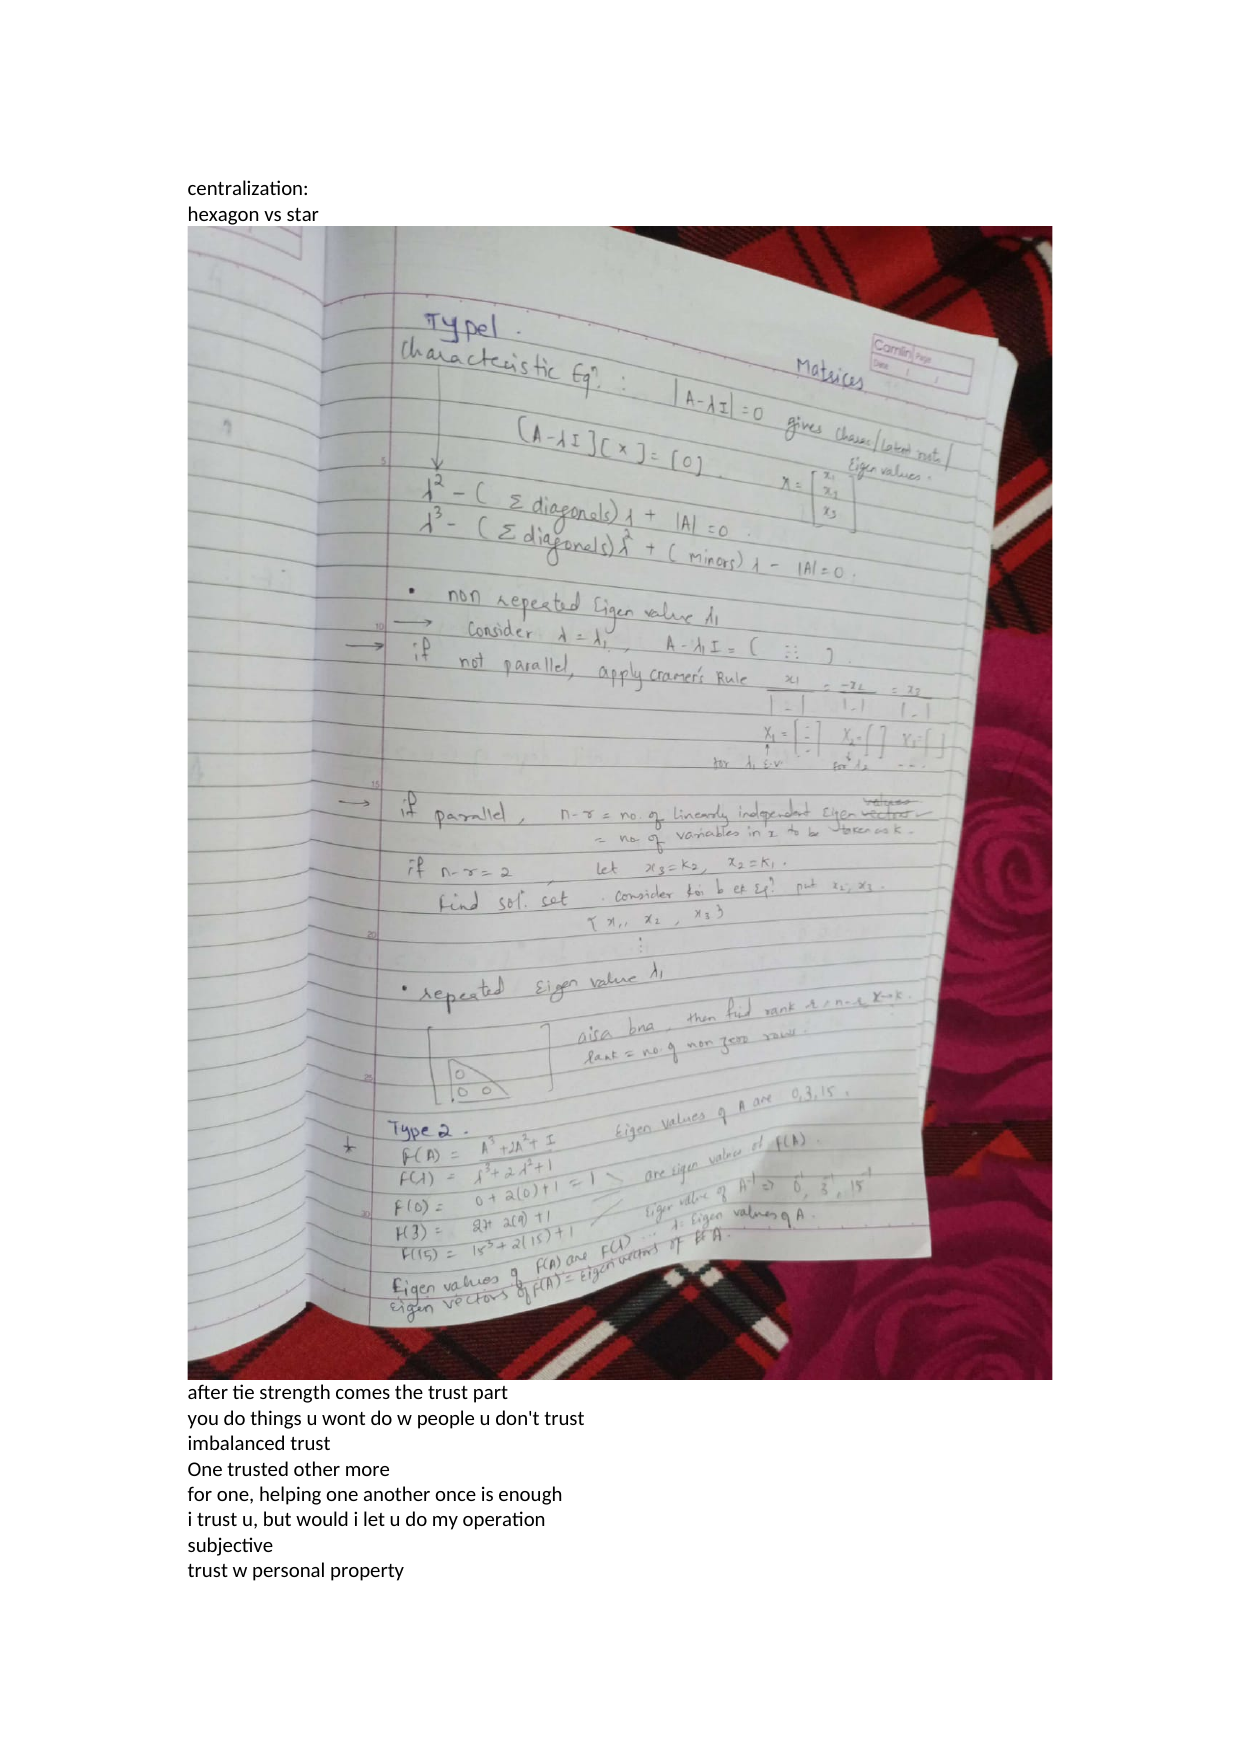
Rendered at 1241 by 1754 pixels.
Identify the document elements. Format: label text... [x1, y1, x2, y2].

text centralization: [187, 175, 1053, 201]
text hexagon vs star [187, 201, 1053, 226]
text imbalanced trust [187, 1430, 1053, 1456]
text for one, helping one another once is enough [187, 1481, 1053, 1507]
text subjective [187, 1532, 1053, 1557]
text i trust u, but would i let u do my operation [187, 1507, 1053, 1532]
text One trusted other more [187, 1456, 1053, 1481]
picture [187, 226, 1053, 1380]
text trust w personal property [187, 1557, 1053, 1583]
text you do things u wont do w people u don't trust [187, 1405, 1053, 1430]
text after tie strength comes the trust part [187, 1380, 1053, 1405]
